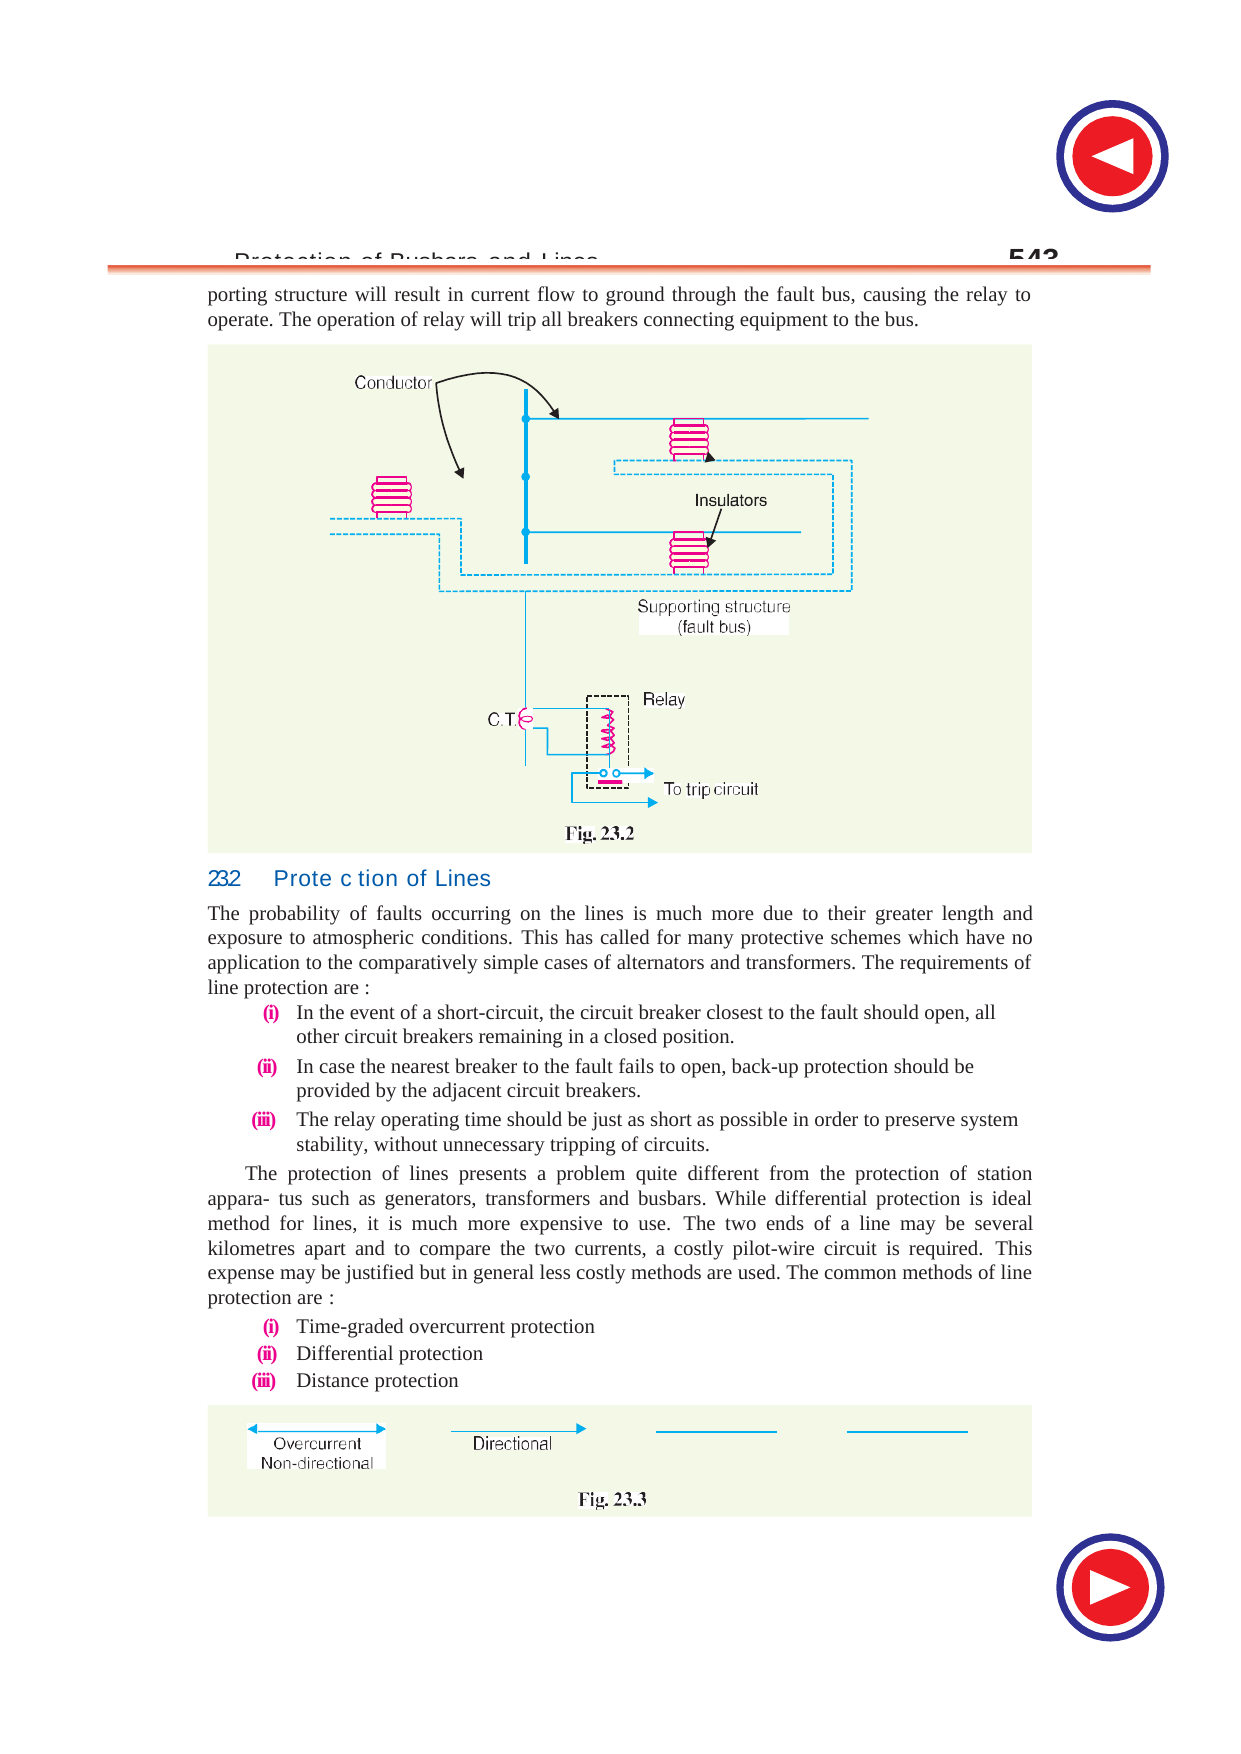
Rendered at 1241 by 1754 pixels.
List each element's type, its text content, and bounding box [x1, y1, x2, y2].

picture [247, 1431, 386, 1469]
text The protection of lines presents a problem quite different from the protection of station appara- tus such as generators, transformers and busbars. While differential protection is ideal method for lines, it is much more expensive to use. The two ends of a line may be several kilometres apart and to compare the two currents, a costly pilot-wire circuit is required. This expense may be justified but in general less costly methods are used. The common methods of line protection are : [207, 1161, 1033, 1309]
list Distance protection [251, 1368, 1194, 1392]
list Differential protection [257, 1341, 1194, 1365]
text The probability of faults occurring on the lines is much more due to their greater length and exposure to atmospheric conditions. This has called for many protective schemes which have no application to the comparatively simple cases of alternators and transformers. The requirements of line protection are : [207, 901, 1033, 999]
list In the event of a short-circuit, the circuit breaker closest to the fault should open, all other circuit breakers remaining in a closed position. [263, 1000, 1033, 1048]
list In case the nearest breaker to the fault fails to open, back-up protection should be provided by the adjacent circuit breakers. [257, 1054, 1033, 1102]
list The relay operating time should be just as short as possible in order to preserve system stability, without unnecessary tripping of circuits. [251, 1107, 1033, 1156]
picture [474, 1436, 551, 1450]
list Time-graded overcurrent protection [263, 1314, 1194, 1338]
picture [613, 1492, 646, 1506]
picture [107, 265, 1151, 275]
text porting structure will result in current flow to ground through the fault bus, causing the relay to operate. The operation of relay will trip all breakers connecting equipment to the bus. [207, 282, 1033, 331]
picture [258, 1423, 376, 1430]
subtitle Prote c tion of Lines [207, 342, 1194, 891]
picture [247, 1423, 255, 1428]
picture [578, 1492, 608, 1510]
